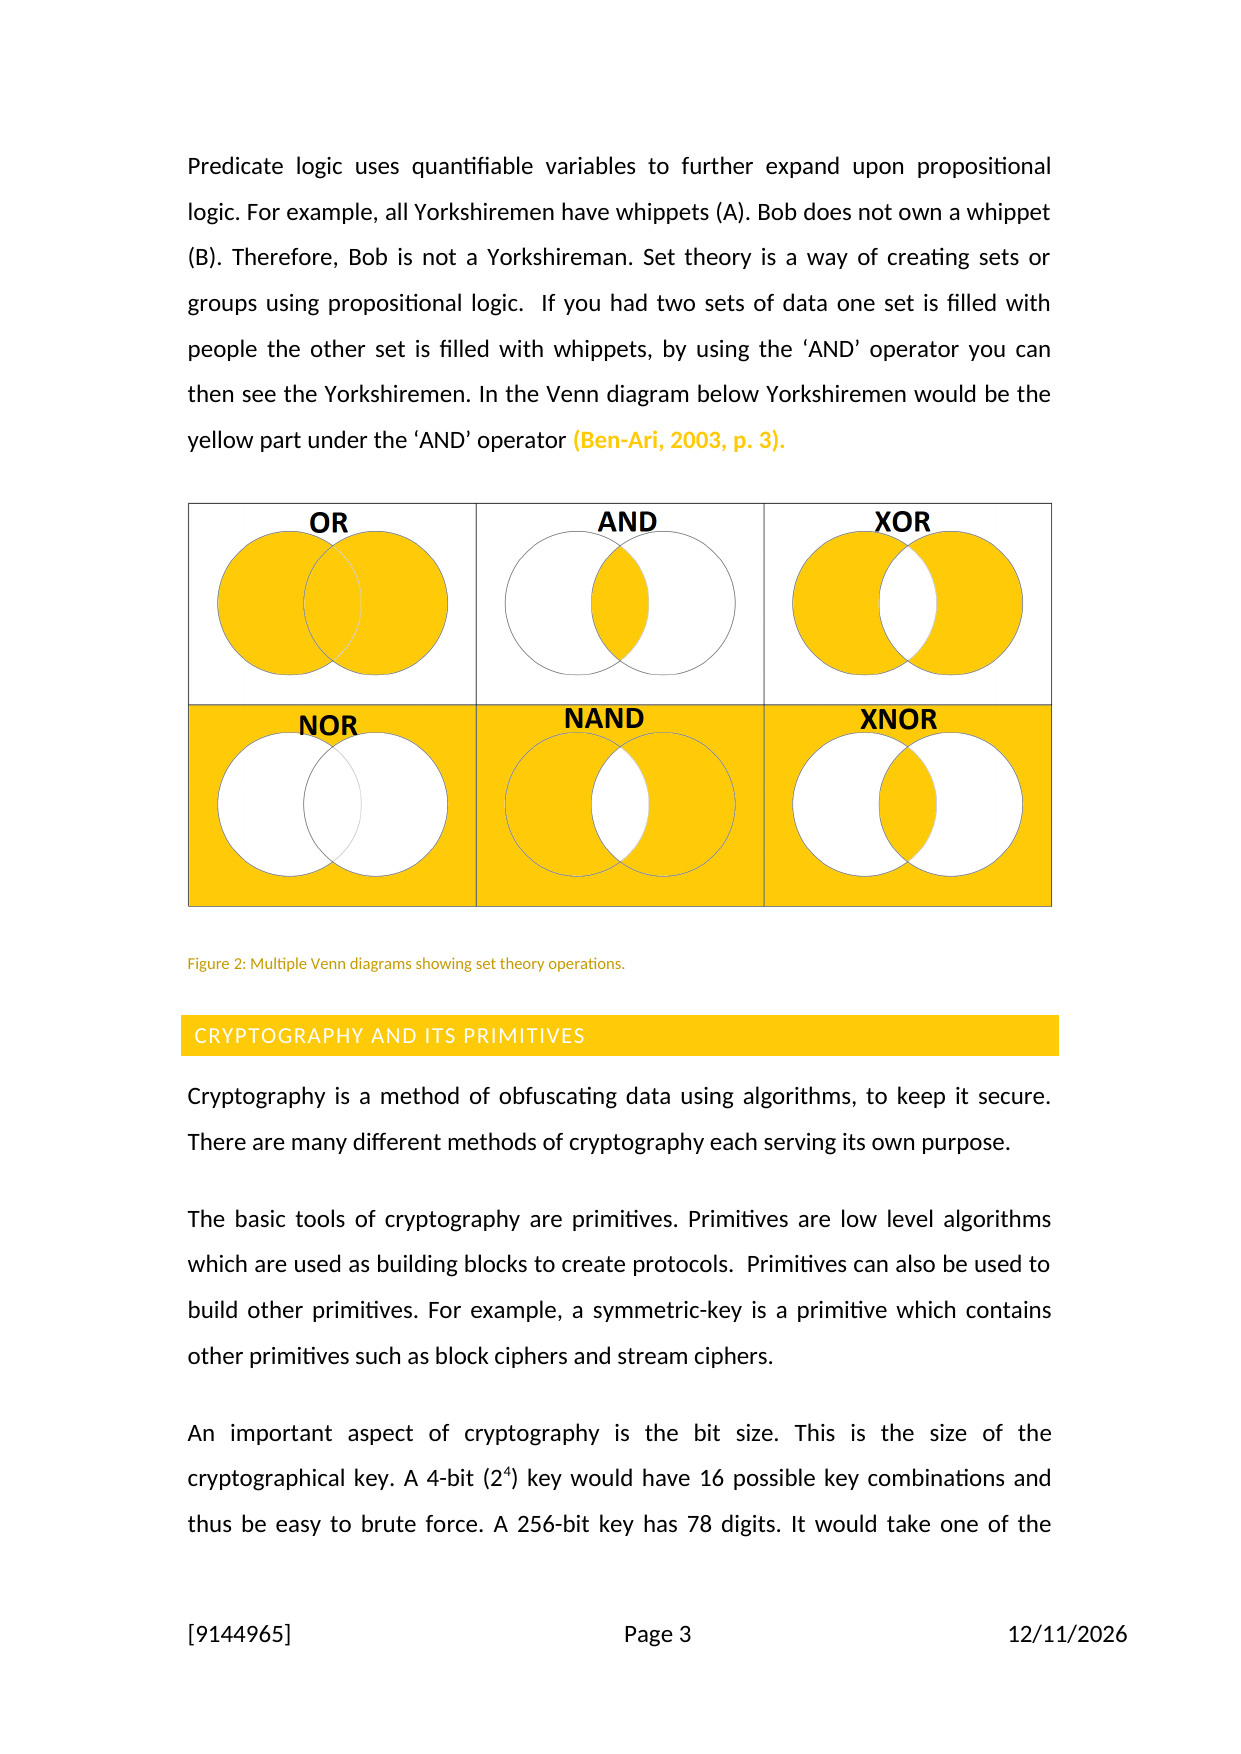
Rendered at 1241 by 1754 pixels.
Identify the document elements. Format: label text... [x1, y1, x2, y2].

text The basic tools of cryptography are primitives. Primitives are low level algorithms which are used as building blocks to create protocols. Primitives can also be used to build other primitives. For example, a symmetric-key is a primitive which contains other primitives such as block ciphers and stream ciphers. [187, 1203, 1053, 1370]
text Predicate logic uses quantifiable variables to further expand upon propositional logic. For example, all Yorkshiremen have whippets (A). Bob does not own a whippet (B). Therefore, Bob is not a Yorkshireman. Set theory is a way of creating sets or groups using propositional logic. If you had two sets of data one set is filled with people the other set is filled with whippets, by using the ‘AND’ operator you can then see the Yorkshiremen. In the Venn diagram below Yorkshiremen would be the yellow part under the ‘AND’ operator (Ben-Ari, 2003, p. 3). [187, 150, 1053, 455]
text Figure 2: Multiple Venn diagrams showing set theory operations. [187, 953, 1053, 974]
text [187, 1417, 1053, 1539]
text Cryptography is a method of obfuscating data using algorithms, to keep it secure. There are many different methods of cryptography each serving its own purpose. [187, 1080, 1053, 1156]
picture [187, 501, 1053, 907]
subtitle Cryptography and its Primitives [188, 1021, 1053, 1049]
